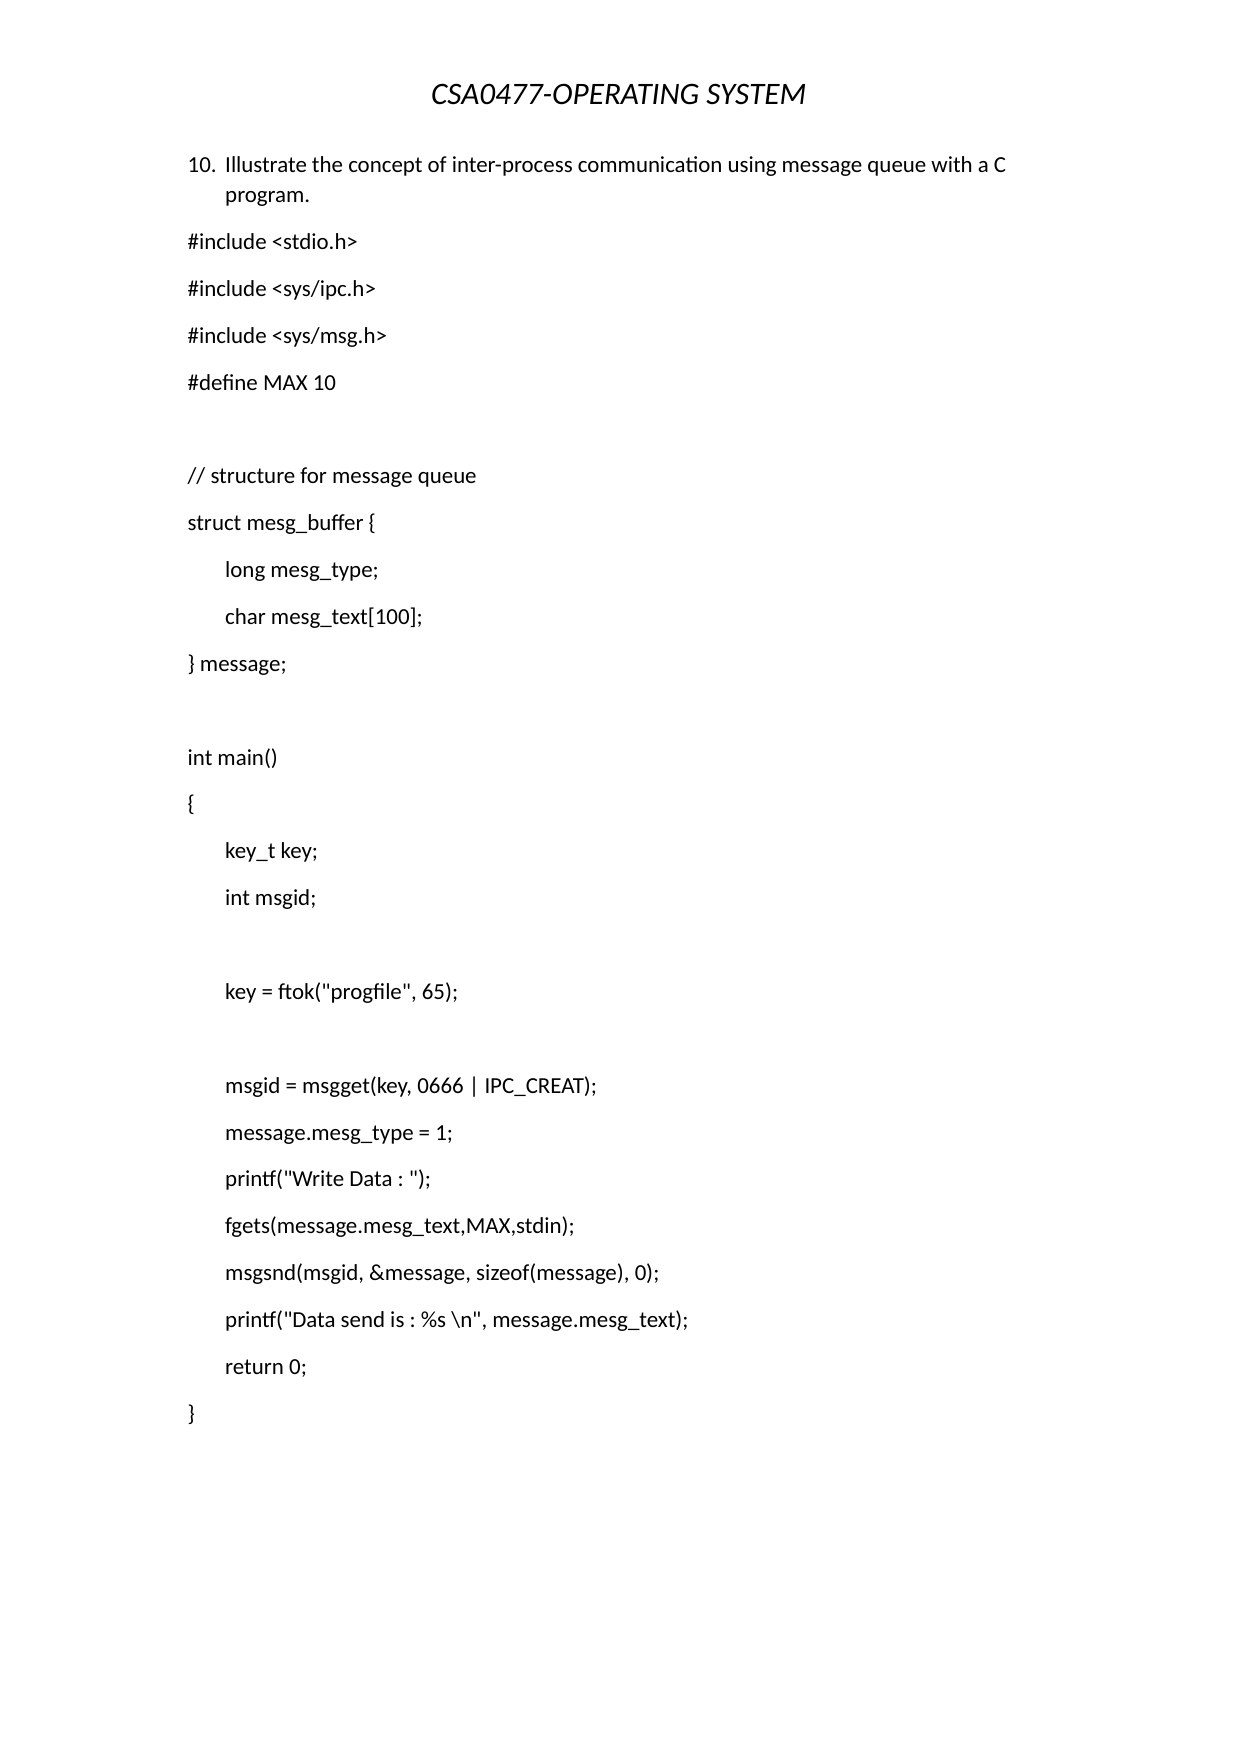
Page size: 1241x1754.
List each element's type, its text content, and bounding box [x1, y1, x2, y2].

text return 0; [187, 1352, 1090, 1380]
text fgets(message.mesg_text,MAX,stdin); [187, 1211, 1090, 1239]
text } message; [187, 649, 1090, 677]
text long mesg_type; [187, 555, 1090, 583]
text // structure for message queue [187, 461, 1090, 489]
text key_t key; [187, 836, 1090, 864]
text #include <sys/ipc.h> [187, 274, 1090, 302]
text #include <stdio.h> [187, 227, 1090, 255]
text printf("Write Data : "); [187, 1164, 1090, 1193]
list Illustrate the concept of inter-process communication using message queue with a C program. [187, 150, 1090, 208]
text msgsnd(msgid, &message, sizeof(message), 0); [187, 1258, 1090, 1286]
text struct mesg_buffer { [187, 508, 1090, 536]
text { [187, 789, 1090, 818]
text message.mesg_type = 1; [187, 1118, 1090, 1146]
text int main() [187, 743, 1090, 771]
text key = ftok("progfile", 65); [187, 977, 1090, 1005]
text printf("Data send is : %s \n", message.mesg_text); [187, 1305, 1090, 1333]
text msgid = msgget(key, 0666 | IPC_CREAT); [187, 1071, 1090, 1099]
text int msgid; [187, 883, 1090, 911]
text } [187, 1399, 1090, 1427]
text #include <sys/msg.h> [187, 321, 1090, 349]
text #define MAX 10 [187, 368, 1090, 396]
text char mesg_text[100]; [187, 602, 1090, 630]
